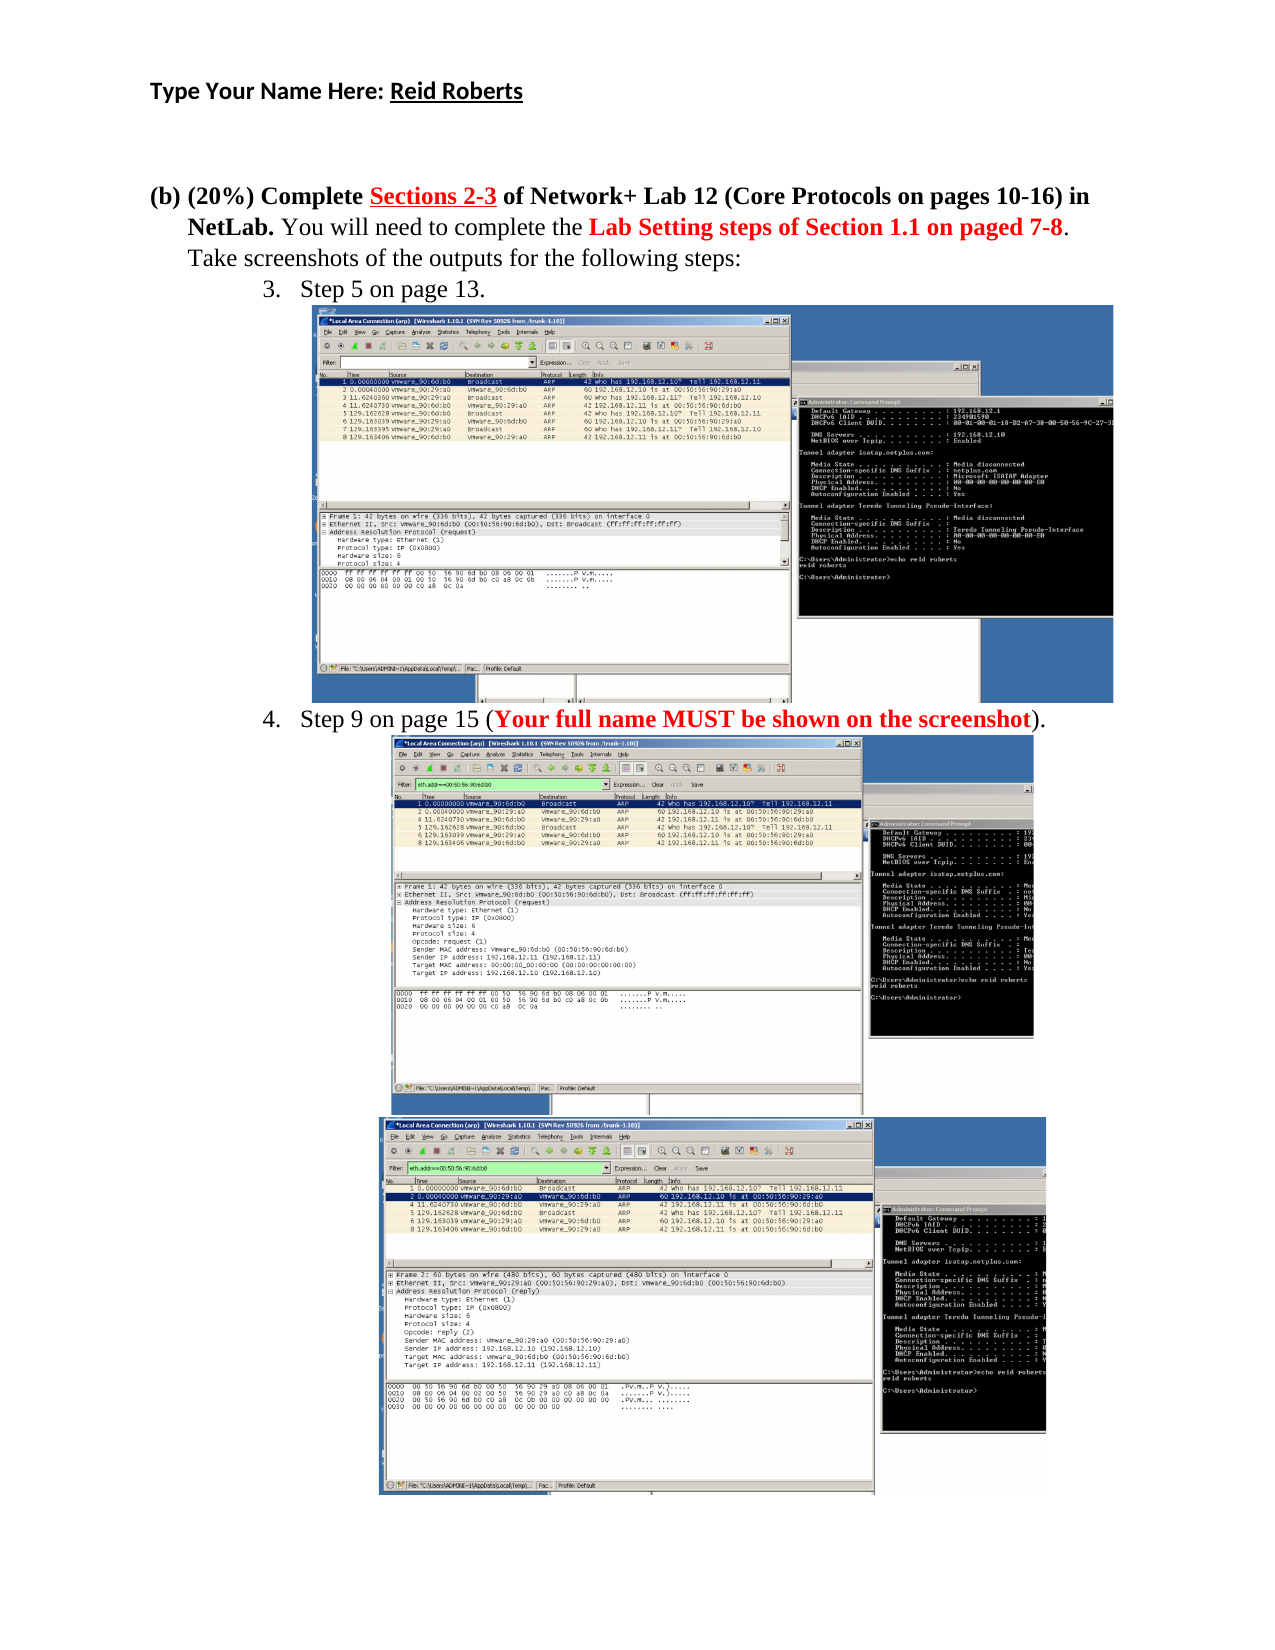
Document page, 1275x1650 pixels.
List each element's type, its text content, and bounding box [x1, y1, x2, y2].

picture [391, 735, 1034, 1115]
list Step 9 on page 15 (Your full name MUST be shown on the screenshot). [262, 704, 1125, 733]
list (20%) Complete Sections 2-3 of Network+ Lab 12 (Core Protocols on pages 10-16) in NetLab. You will need to complete the Lab Setting steps of Section 1.1 on paged 7-8. Take screenshots of the outputs for the following steps: [150, 181, 1125, 272]
picture [378, 1117, 1047, 1495]
picture [311, 305, 1114, 703]
list Step 5 on page 13. [262, 274, 1125, 303]
